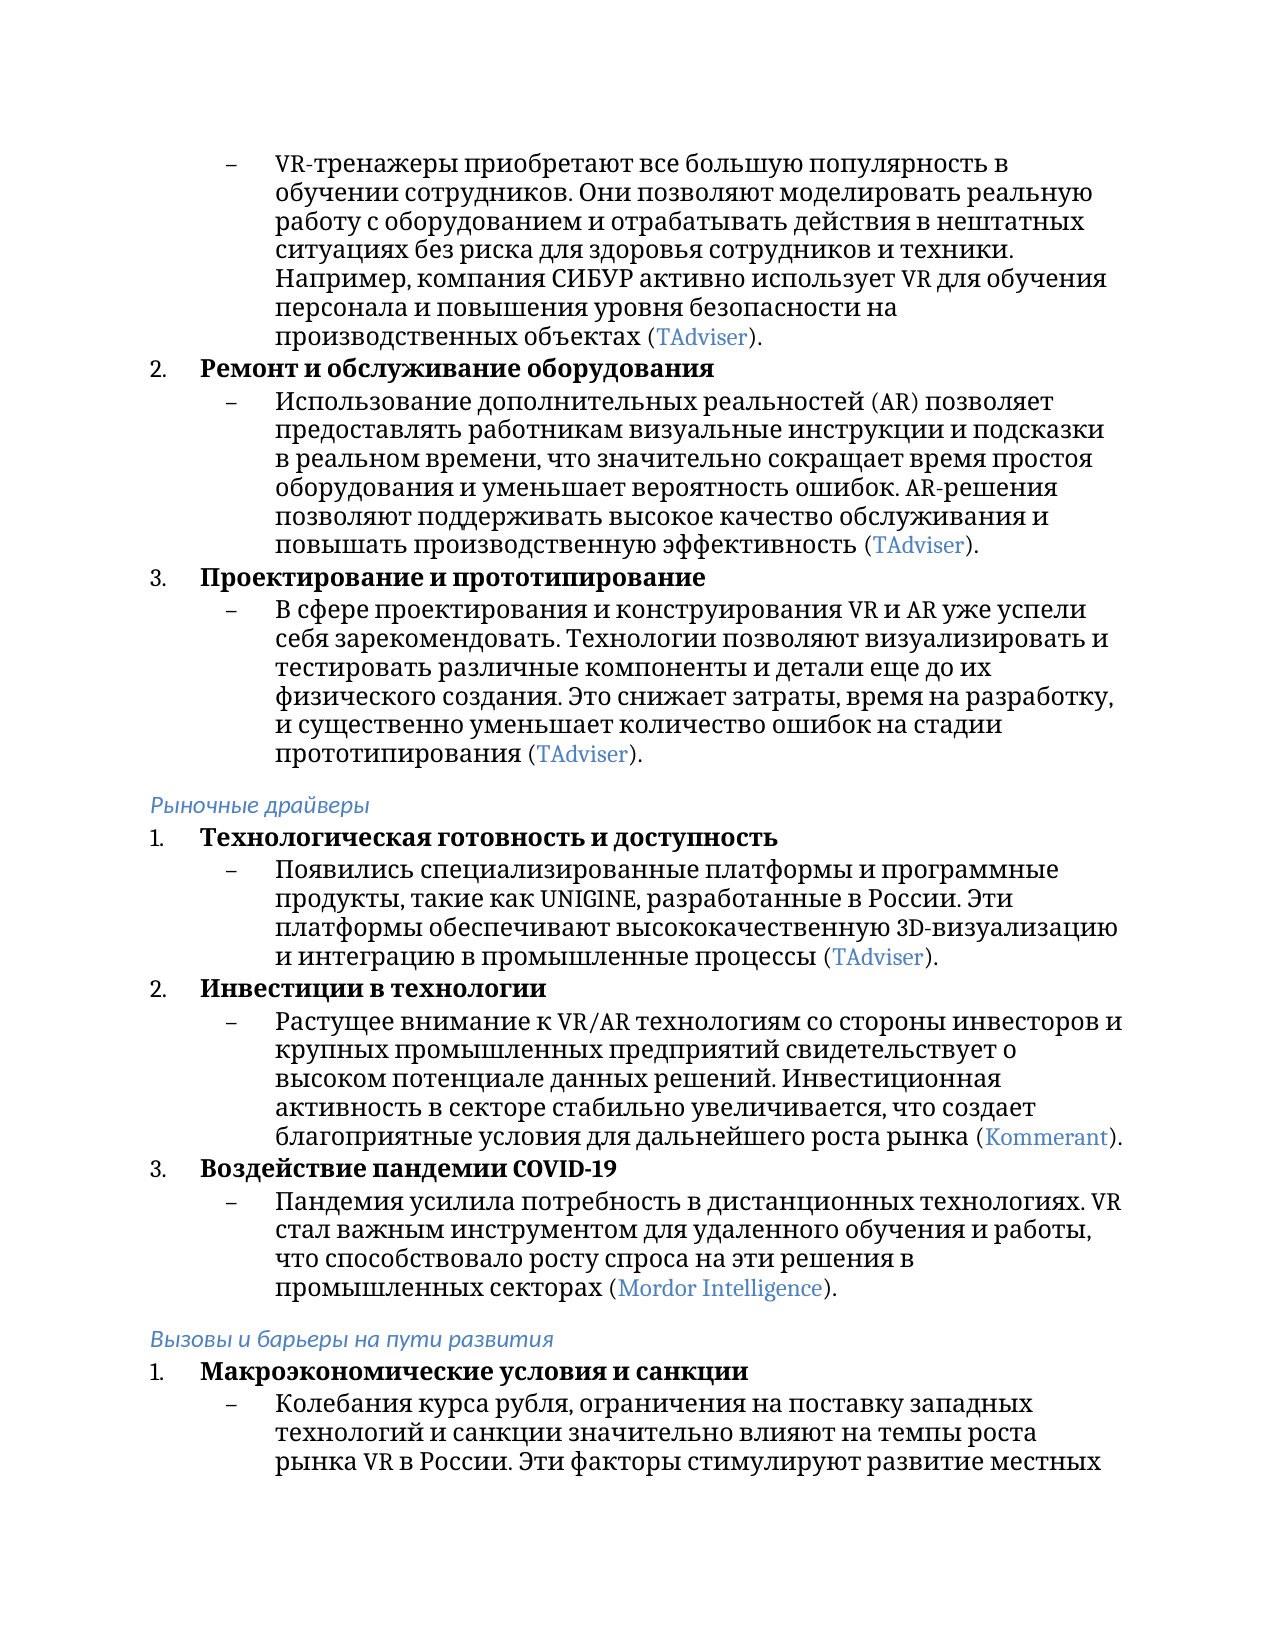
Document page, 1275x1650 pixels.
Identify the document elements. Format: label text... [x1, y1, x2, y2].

list В сфере проектирования и конструирования VR и AR уже успели себя зарекомендовать. Технологии позволяют визуализировать и тестировать различные компоненты и детали еще до их физического создания. Это снижает затраты, время на разработку, и существенно уменьшает количество ошибок на стадии прототипирования (TAdviser). [225, 596, 1125, 769]
list Растущее внимание к VR/AR технологиям со стороны инвесторов и крупных промышленных предприятий свидетельствует о высоком потенциале данных решений. Инвестиционная активность в секторе стабильно увеличивается, что создает благоприятные условия для дальнейшего роста рынка (Kommerant). [225, 1008, 1125, 1151]
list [225, 1390, 1125, 1476]
subtitle Вызовы и барьеры на пути развития [150, 1323, 1125, 1354]
list Ремонт и обслуживание оборудования [150, 355, 1125, 384]
list Пандемия усилила потребность в дистанционных технологиях. VR стал важным инструментом для удаленного обучения и работы, что способствовало росту спроса на эти решения в промышленных секторах (Mordor Intelligence). [225, 1188, 1125, 1303]
list Инвестиции в технологии [150, 975, 1125, 1004]
list Использование дополнительных реальностей (AR) позволяет предоставлять работникам визуальные инструкции и подсказки в реальном времени, что значительно сокращает время простоя оборудования и уменьшает вероятность ошибок. AR-решения позволяют поддерживать высокое качество обслуживания и повышать производственную эффективность (TAdviser). [225, 387, 1125, 560]
list Макроэкономические условия и санкции [150, 1358, 1125, 1386]
list VR-тренажеры приобретают все большую популярность в обучении сотрудников. Они позволяют моделировать реальную работу с оборудованием и отрабатывать действия в нештатных ситуациях без риска для здоровья сотрудников и техники. Например, компания СИБУР активно использует VR для обучения персонала и повышения уровня безопасности на производственных объектах (TAdviser). [225, 150, 1125, 351]
list Проектирование и прототипирование [150, 564, 1125, 592]
subtitle Рыночные драйверы [150, 789, 1125, 820]
list Появились специализированные платформы и программные продукты, такие как UNIGINE, разработанные в России. Эти платформы обеспечивают высококачественную 3D-визуализацию и интеграцию в промышленные процессы (TAdviser). [225, 856, 1125, 971]
list Воздействие пандемии COVID-19 [150, 1155, 1125, 1184]
list Технологическая готовность и доступность [150, 824, 1125, 853]
